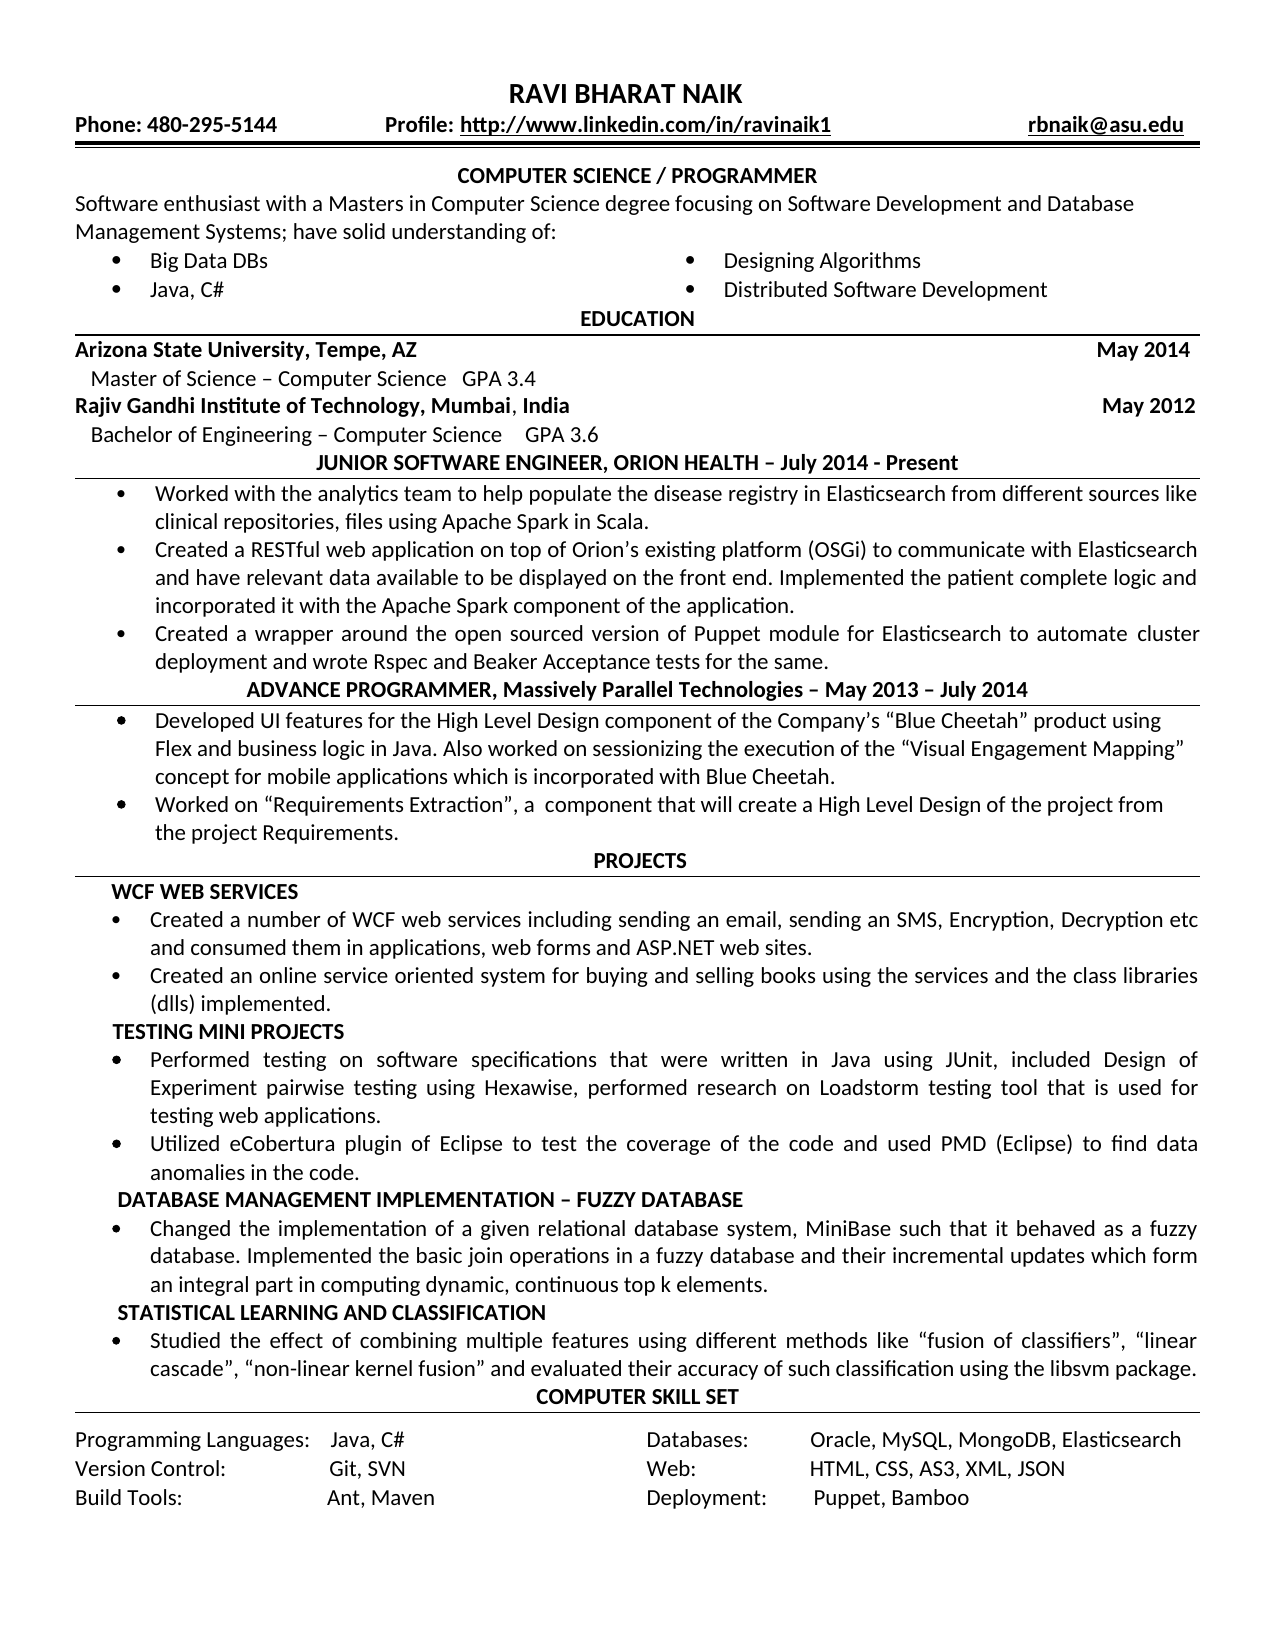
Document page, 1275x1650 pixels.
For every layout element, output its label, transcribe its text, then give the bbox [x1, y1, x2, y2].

list Worked on “Requirements Extraction”, a component that will create a High Level Design of the project from the project Requirements. [117, 790, 1200, 846]
text JUNIOR SOFTWARE ENGINEER, ORION HEALTH – July 2014 - Present [75, 448, 1200, 478]
list Created a number of WCF web services including sending an email, sending an SMS, Encryption, Decryption etc and consumed them in applications, web forms and ASP.NET web sites. [112, 905, 1200, 961]
text COMPUTER SKILL SET [75, 1382, 1200, 1412]
text WCF WEB SERVICES [75, 877, 1200, 905]
text Arizona State University, Tempe, AZ May 2014 [75, 336, 1200, 364]
table_cell Version Control: Git, SVN [64, 1454, 635, 1483]
table_cell Java, C# [64, 275, 637, 303]
text DATABASE MANAGEMENT IMPLEMENTATION – FUZZY DATABASE [117, 1186, 1200, 1214]
list Worked with the analytics team to help populate the disease registry in Elasticsearch from different sources like clinical repositories, files using Apache Spark in Scala. [117, 479, 1200, 535]
text Master of Science – Computer Science GPA 3.4 [75, 364, 1200, 392]
text Phone: 480-295-5144 Profile: http://www.linkedin.com/in/ravinaik1 rbnaik@asu.edu [75, 111, 1200, 141]
text STATISTICAL LEARNING AND CLASSIFICATION [117, 1298, 1200, 1326]
list Developed UI features for the High Level Design component of the Company’s “Blue Cheetah” product using Flex and business logic in Java. Also worked on sessionizing the execution of the “Visual Engagement Mapping” concept for mobile applications which is incorporated with Blue Cheetah. [117, 706, 1200, 790]
table_cell Build Tools: Ant, Maven [64, 1484, 635, 1513]
text Bachelor of Engineering – Computer Science GPA 3.6 [75, 420, 1200, 448]
list Performed testing on software specifications that were written in Java using JUnit, included Design of Experiment pairwise testing using Hexawise, performed research on Loadstorm testing tool that is used for testing web applications. [112, 1046, 1200, 1129]
list Created a RESTful web application on top of Orion’s existing platform (OSGi) to communicate with Elasticsearch and have relevant data available to be displayed on the front end. Implemented the patient complete logic and incorporated it with the Apache Spark component of the application. [117, 535, 1200, 619]
list Created an online service oriented system for buying and selling books using the services and the class libraries (dlls) implemented. [112, 961, 1200, 1017]
table_cell Distributed Software Development [638, 275, 1211, 303]
table_cell Web: HTML, CSS, AS3, XML, JSON [635, 1454, 1206, 1483]
text Software enthusiast with a Masters in Computer Science degree focusing on Software Development and Database Management Systems; have solid understanding of: [75, 189, 1200, 245]
text Rajiv Gandhi Institute of Technology, Mumbai, India May 2012 [75, 392, 1200, 420]
table_header Designing Algorithms [638, 246, 1211, 274]
list Studied the effect of combining multiple features using different methods like “fusion of classifiers”, “linear cascade”, “non-linear kernel fusion” and evaluated their accuracy of such classification using the libsvm package. [112, 1326, 1200, 1382]
text COMPUTER SCIENCE / PROGRAMMER [75, 161, 1200, 189]
text RAVI BHARAT NAIK [333, 75, 1200, 111]
text EDUCATION [75, 305, 1200, 334]
table_cell Deployment: Puppet, Bamboo [635, 1484, 1206, 1513]
text TESTING MINI PROJECTS [112, 1017, 1200, 1046]
text PROJECTS [75, 846, 1200, 876]
table_header Databases: Oracle, MySQL, MongoDB, Elasticsearch [635, 1426, 1206, 1454]
table_header Programming Languages: Java, C# [64, 1426, 635, 1454]
list Changed the implementation of a given relational database system, MiniBase such that it behaved as a fuzzy database. Implemented the basic join operations in a fuzzy database and their incremental updates which form an integral part in computing dynamic, continuous top k elements. [112, 1214, 1200, 1298]
table_header Big Data DBs [64, 246, 637, 274]
list Utilized eCobertura plugin of Eclipse to test the coverage of the code and used PMD (Eclipse) to find data anomalies in the code. [112, 1129, 1200, 1186]
list Created a wrapper around the open sourced version of Puppet module for Elasticsearch to automate cluster deployment and wrote Rspec and Beaker Acceptance tests for the same. [117, 619, 1200, 675]
text ADVANCE PROGRAMMER, Massively Parallel Technologies – May 2013 – July 2014 [75, 675, 1200, 705]
